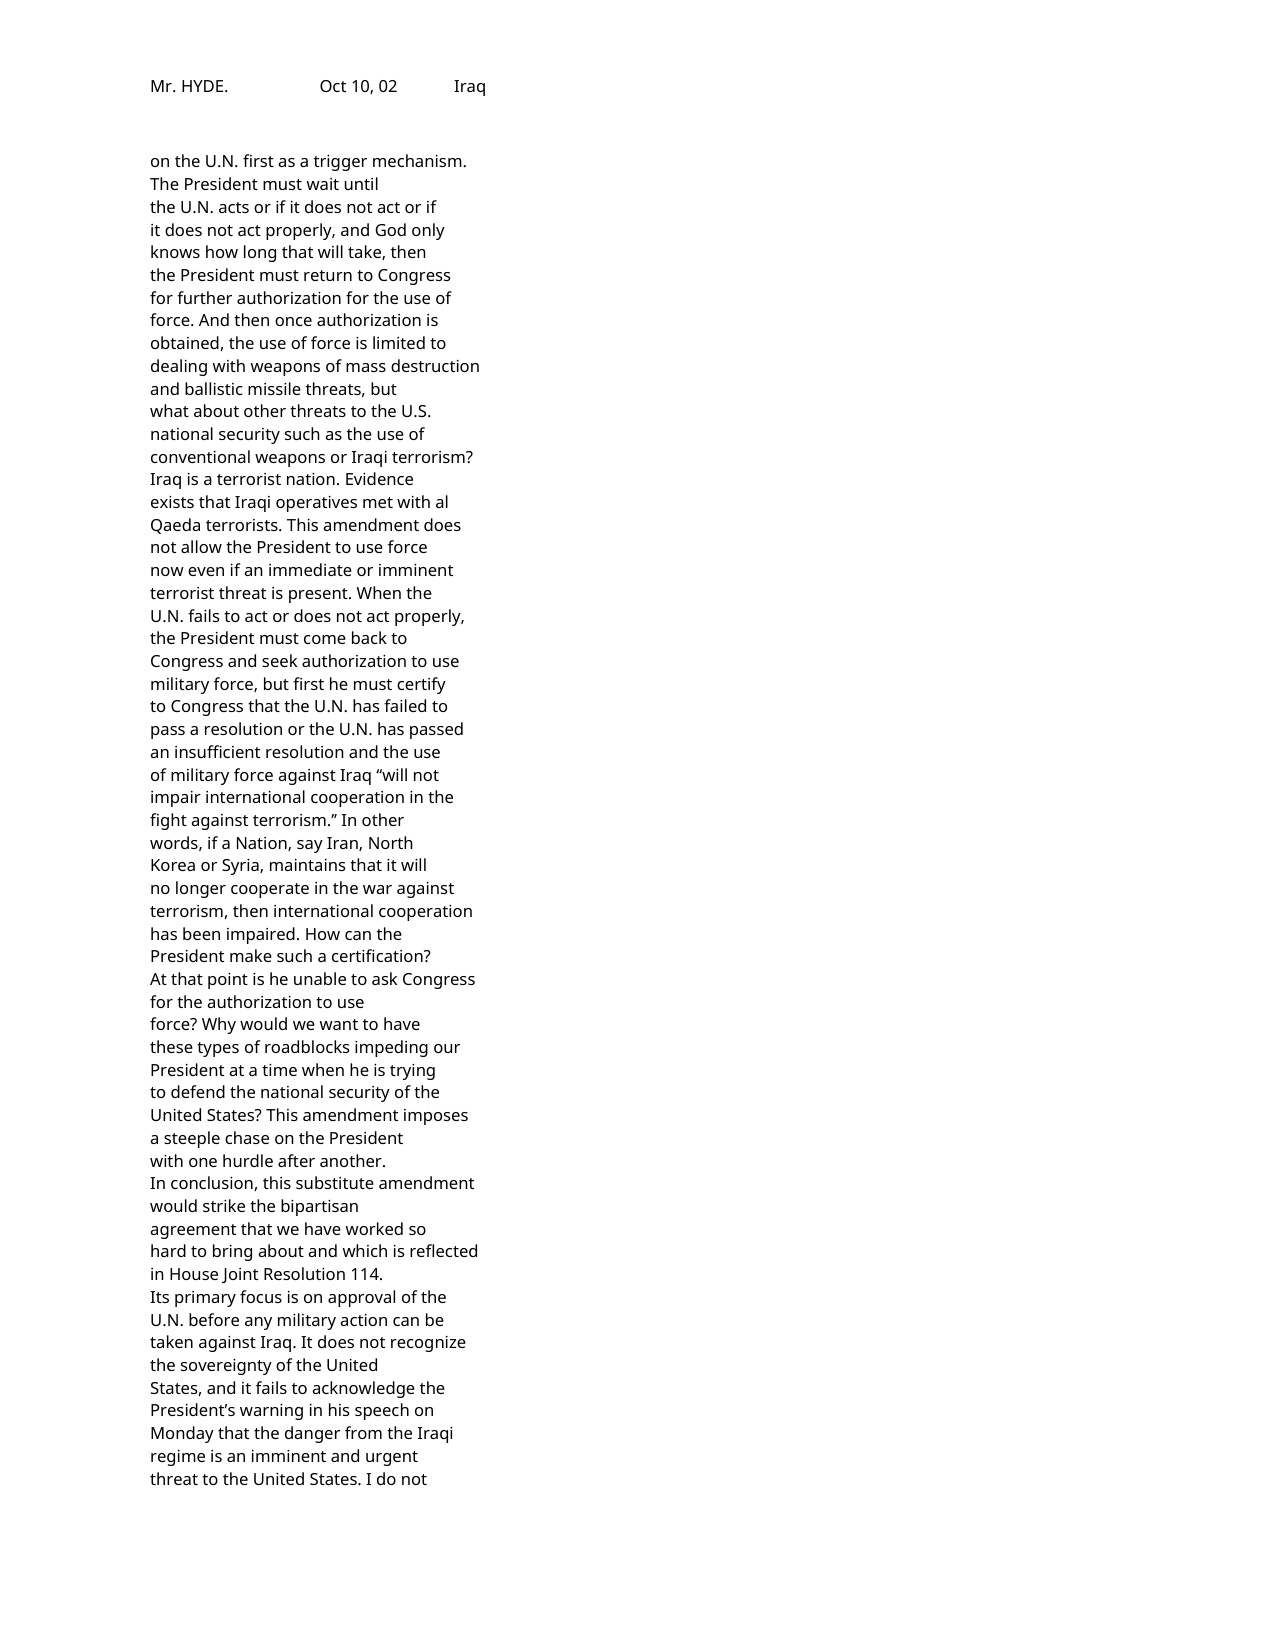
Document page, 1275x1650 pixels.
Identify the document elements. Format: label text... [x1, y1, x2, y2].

text an insufficient resolution and the use [150, 740, 1125, 763]
text Korea or Syria, maintains that it will [150, 854, 1125, 877]
text has been impaired. How can the [150, 922, 1125, 945]
text the President must come back to [150, 627, 1125, 649]
text fight against terrorism.’’ In other [150, 808, 1125, 831]
text now even if an immediate or imminent [150, 559, 1125, 581]
text on the U.N. first as a trigger mechanism. [150, 150, 1125, 173]
text no longer cooperate in the war against [150, 877, 1125, 899]
text President at a time when he is trying [150, 1058, 1125, 1081]
text the President must return to Congress [150, 263, 1125, 286]
text taken against Iraq. It does not recognize [150, 1331, 1125, 1353]
text the U.N. acts or if it does not act or if [150, 195, 1125, 218]
text of military force against Iraq ‘‘will not [150, 763, 1125, 786]
text a steeple chase on the President [150, 1126, 1125, 1149]
text President’s warning in his speech on [150, 1399, 1125, 1422]
text what about other threats to the U.S. [150, 400, 1125, 422]
text and ballistic missile threats, but [150, 377, 1125, 400]
text obtained, the use of force is limited to [150, 332, 1125, 354]
text U.N. fails to act or does not act properly, [150, 604, 1125, 627]
text In conclusion, this substitute amendment [150, 1172, 1125, 1194]
text for further authorization for the use of [150, 286, 1125, 309]
text words, if a Nation, say Iran, North [150, 831, 1125, 854]
text terrorist threat is present. When the [150, 581, 1125, 604]
text in House Joint Resolution 114. [150, 1263, 1125, 1285]
text States, and it fails to acknowledge the [150, 1376, 1125, 1399]
text military force, but first he must certify [150, 672, 1125, 695]
text to defend the national security of the [150, 1081, 1125, 1104]
text Its primary focus is on approval of the [150, 1285, 1125, 1308]
text threat to the United States. I do not [150, 1467, 1125, 1490]
text Monday that the danger from the Iraqi [150, 1422, 1125, 1444]
text force? Why would we want to have [150, 1013, 1125, 1036]
text to Congress that the U.N. has failed to [150, 695, 1125, 718]
text these types of roadblocks impeding our [150, 1036, 1125, 1058]
text exists that Iraqi operatives met with al [150, 491, 1125, 513]
text President make such a certification? [150, 945, 1125, 967]
text knows how long that will take, then [150, 241, 1125, 263]
text force. And then once authorization is [150, 309, 1125, 332]
text The President must wait until [150, 173, 1125, 195]
text regime is an imminent and urgent [150, 1444, 1125, 1467]
text conventional weapons or Iraqi terrorism? [150, 445, 1125, 468]
text national security such as the use of [150, 422, 1125, 445]
text impair international cooperation in the [150, 786, 1125, 808]
text it does not act properly, and God only [150, 218, 1125, 241]
text would strike the bipartisan [150, 1194, 1125, 1217]
text agreement that we have worked so [150, 1217, 1125, 1240]
text the sovereignty of the United [150, 1353, 1125, 1376]
text not allow the President to use force [150, 536, 1125, 559]
text pass a resolution or the U.N. has passed [150, 718, 1125, 740]
text Qaeda terrorists. This amendment does [150, 513, 1125, 536]
text terrorism, then international cooperation [150, 899, 1125, 922]
text for the authorization to use [150, 990, 1125, 1013]
text dealing with weapons of mass destruction [150, 354, 1125, 377]
text Iraq is a terrorist nation. Evidence [150, 468, 1125, 491]
text United States? This amendment imposes [150, 1104, 1125, 1126]
text U.N. before any military action can be [150, 1308, 1125, 1331]
text Congress and seek authorization to use [150, 649, 1125, 672]
text At that point is he unable to ask Congress [150, 967, 1125, 990]
text with one hurdle after another. [150, 1149, 1125, 1172]
text hard to bring about and which is reflected [150, 1240, 1125, 1263]
